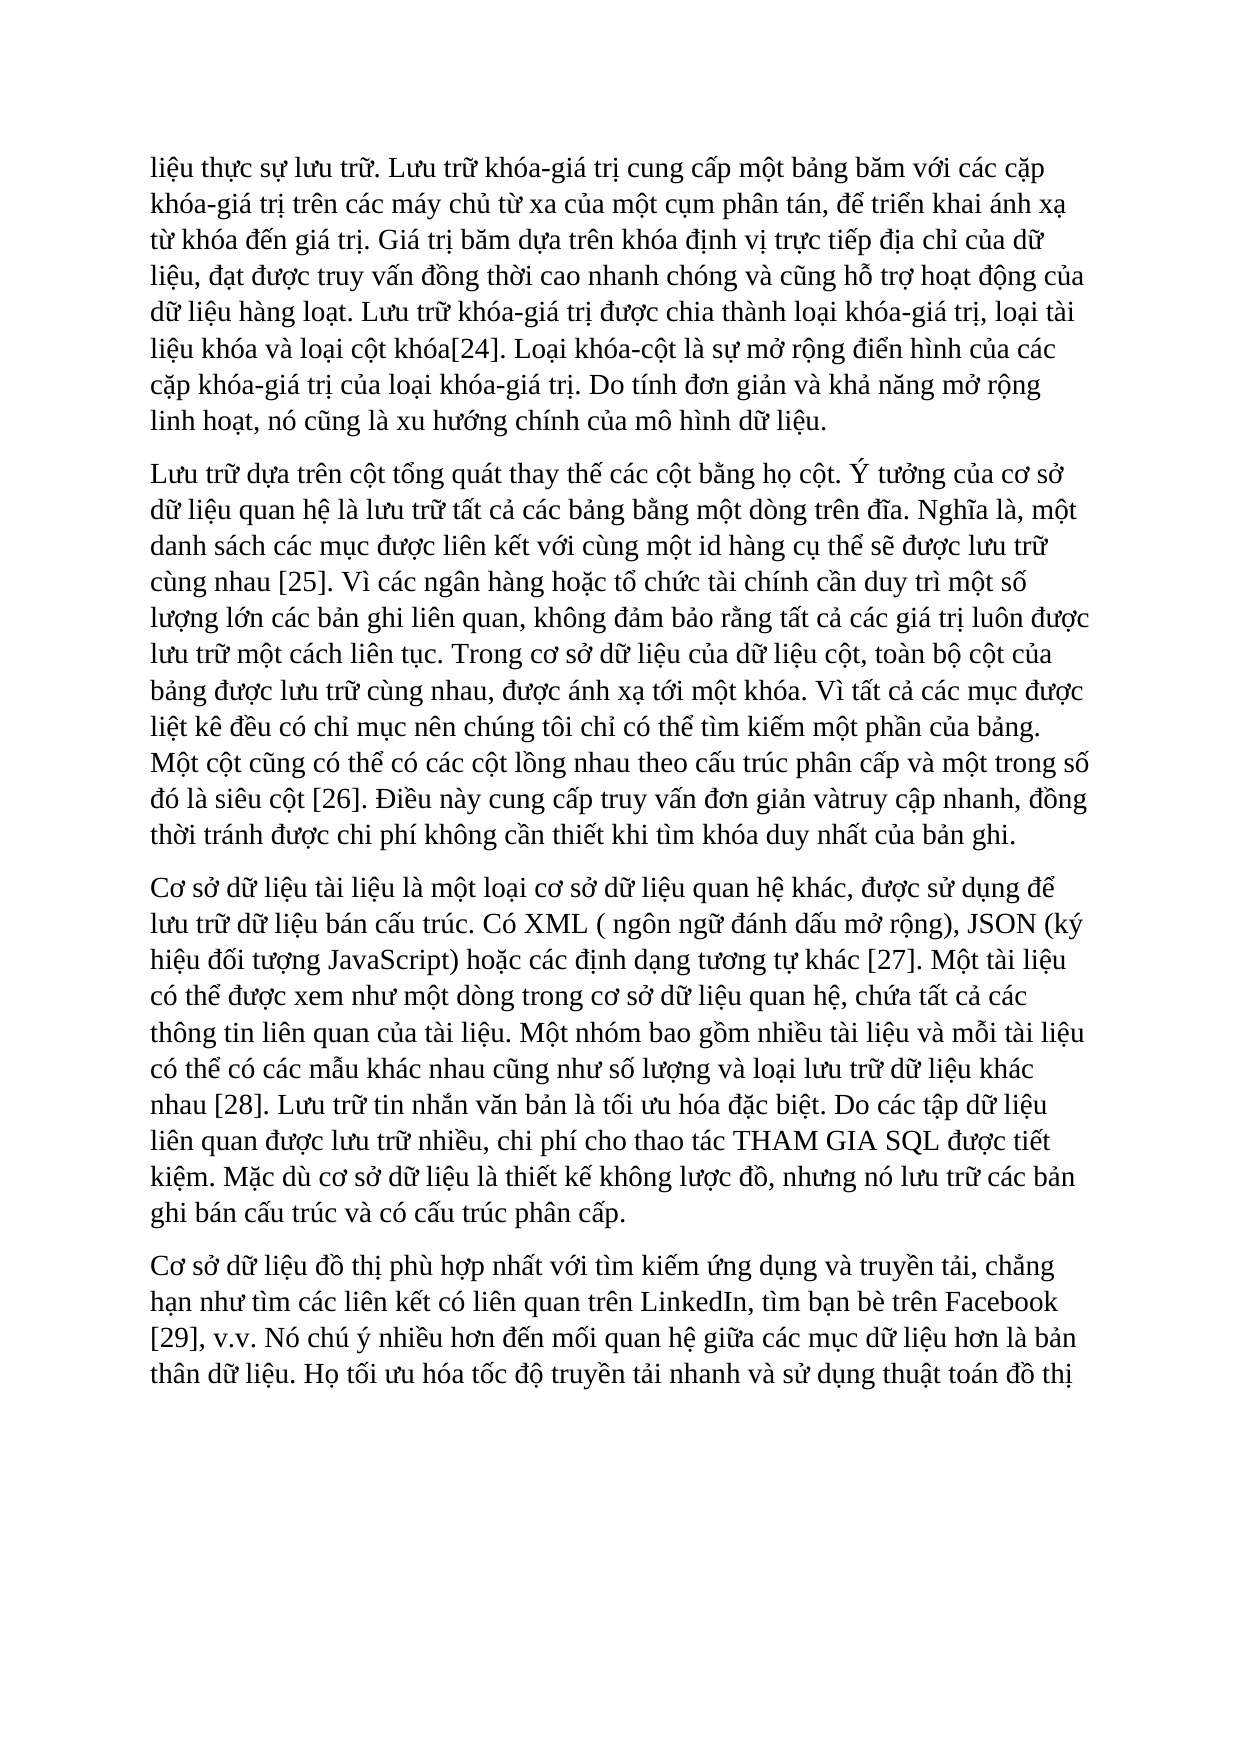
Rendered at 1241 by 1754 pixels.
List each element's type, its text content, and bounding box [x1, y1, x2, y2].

text Lưu trữ dựa trên cột tổng quát thay thế các cột bằng họ cột. Ý tưởng của cơ sở dữ liệu quan hệ là lưu trữ tất cả các bảng bằng một dòng trên đĩa. Nghĩa là, một danh sách các mục được liên kết với cùng một id hàng cụ thể sẽ được lưu trữ cùng nhau [25]. Vì các ngân hàng hoặc tổ chức tài chính cần duy trì một số lượng lớn các bản ghi liên quan, không đảm bảo rằng tất cả các giá trị luôn được lưu trữ một cách liên tục. Trong cơ sở dữ liệu của dữ liệu cột, toàn bộ cột của bảng được lưu trữ cùng nhau, được ánh xạ tới một khóa. Vì tất cả các mục được liệt kê đều có chỉ mục nên chúng tôi chỉ có thể tìm kiếm một phần của bảng. Một cột cũng có thể có các cột lồng nhau theo cấu trúc phân cấp và một trong số đó là siêu cột [26]. Điều này cung cấp truy vấn đơn giản vàtruy cập nhanh, đồng thời tránh được chi phí không cần thiết khi tìm khóa duy nhất của bản ghi. [150, 456, 1090, 851]
text Cơ sở dữ liệu tài liệu là một loại cơ sở dữ liệu quan hệ khác, được sử dụng để lưu trữ dữ liệu bán cấu trúc. Có XML ( ngôn ngữ đánh dấu mở rộng), JSON (ký hiệu đối tượng JavaScript) hoặc các định dạng tương tự khác [27]. Một tài liệu có thể được xem như một dòng trong cơ sở dữ liệu quan hệ, chứa tất cả các thông tin liên quan của tài liệu. Một nhóm bao gồm nhiều tài liệu và mỗi tài liệu có thể có các mẫu khác nhau cũng như số lượng và loại lưu trữ dữ liệu khác nhau [28]. Lưu trữ tin nhắn văn bản là tối ưu hóa đặc biệt. Do các tập dữ liệu liên quan được lưu trữ nhiều, chi phí cho thao tác THAM GIA SQL được tiết kiệm. Mặc dù cơ sở dữ liệu là thiết kế không lược đồ, nhưng nó lưu trữ các bản ghi bán cấu trúc và có cấu trúc phân cấp. [150, 870, 1090, 1229]
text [150, 150, 1090, 437]
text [150, 1248, 1090, 1390]
